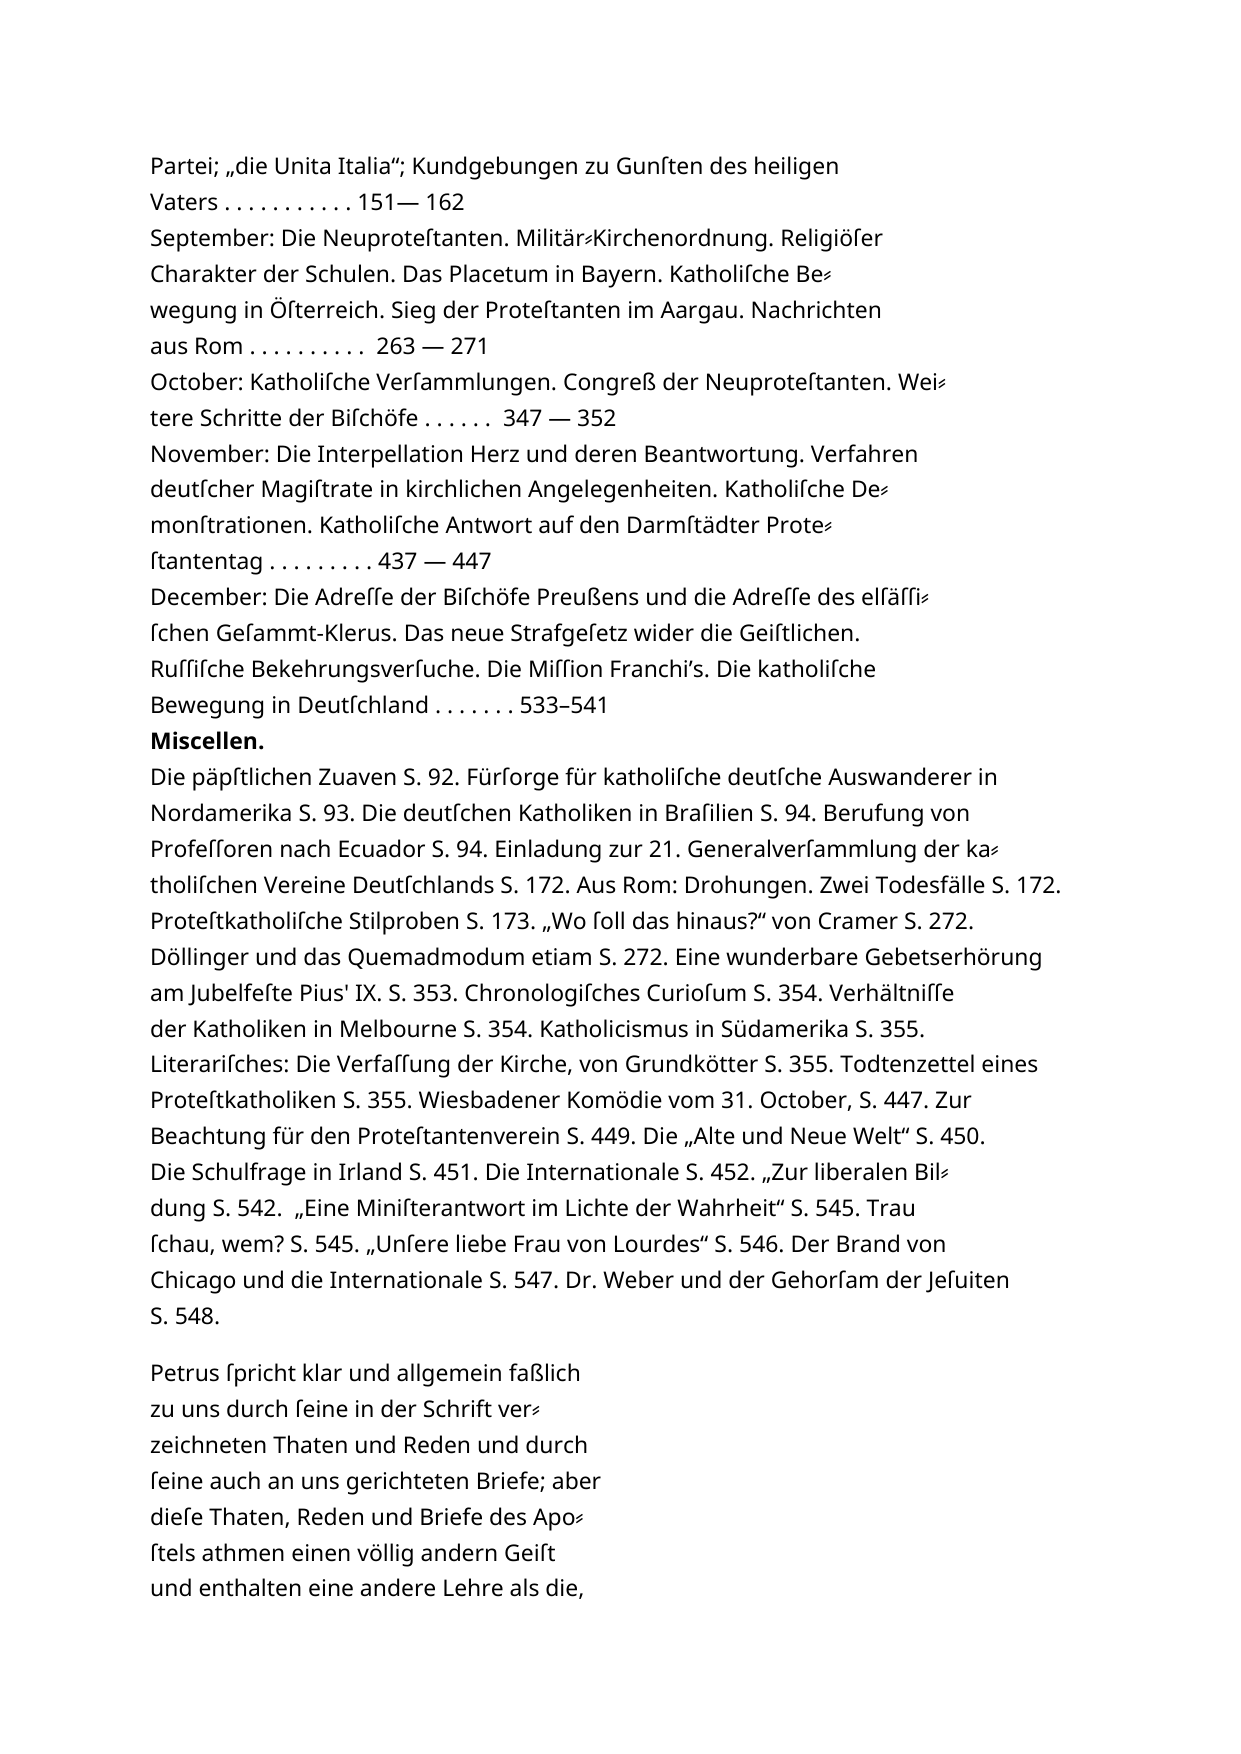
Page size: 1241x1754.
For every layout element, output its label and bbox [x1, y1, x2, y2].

text [150, 150, 1090, 1331]
text [150, 1357, 1090, 1604]
